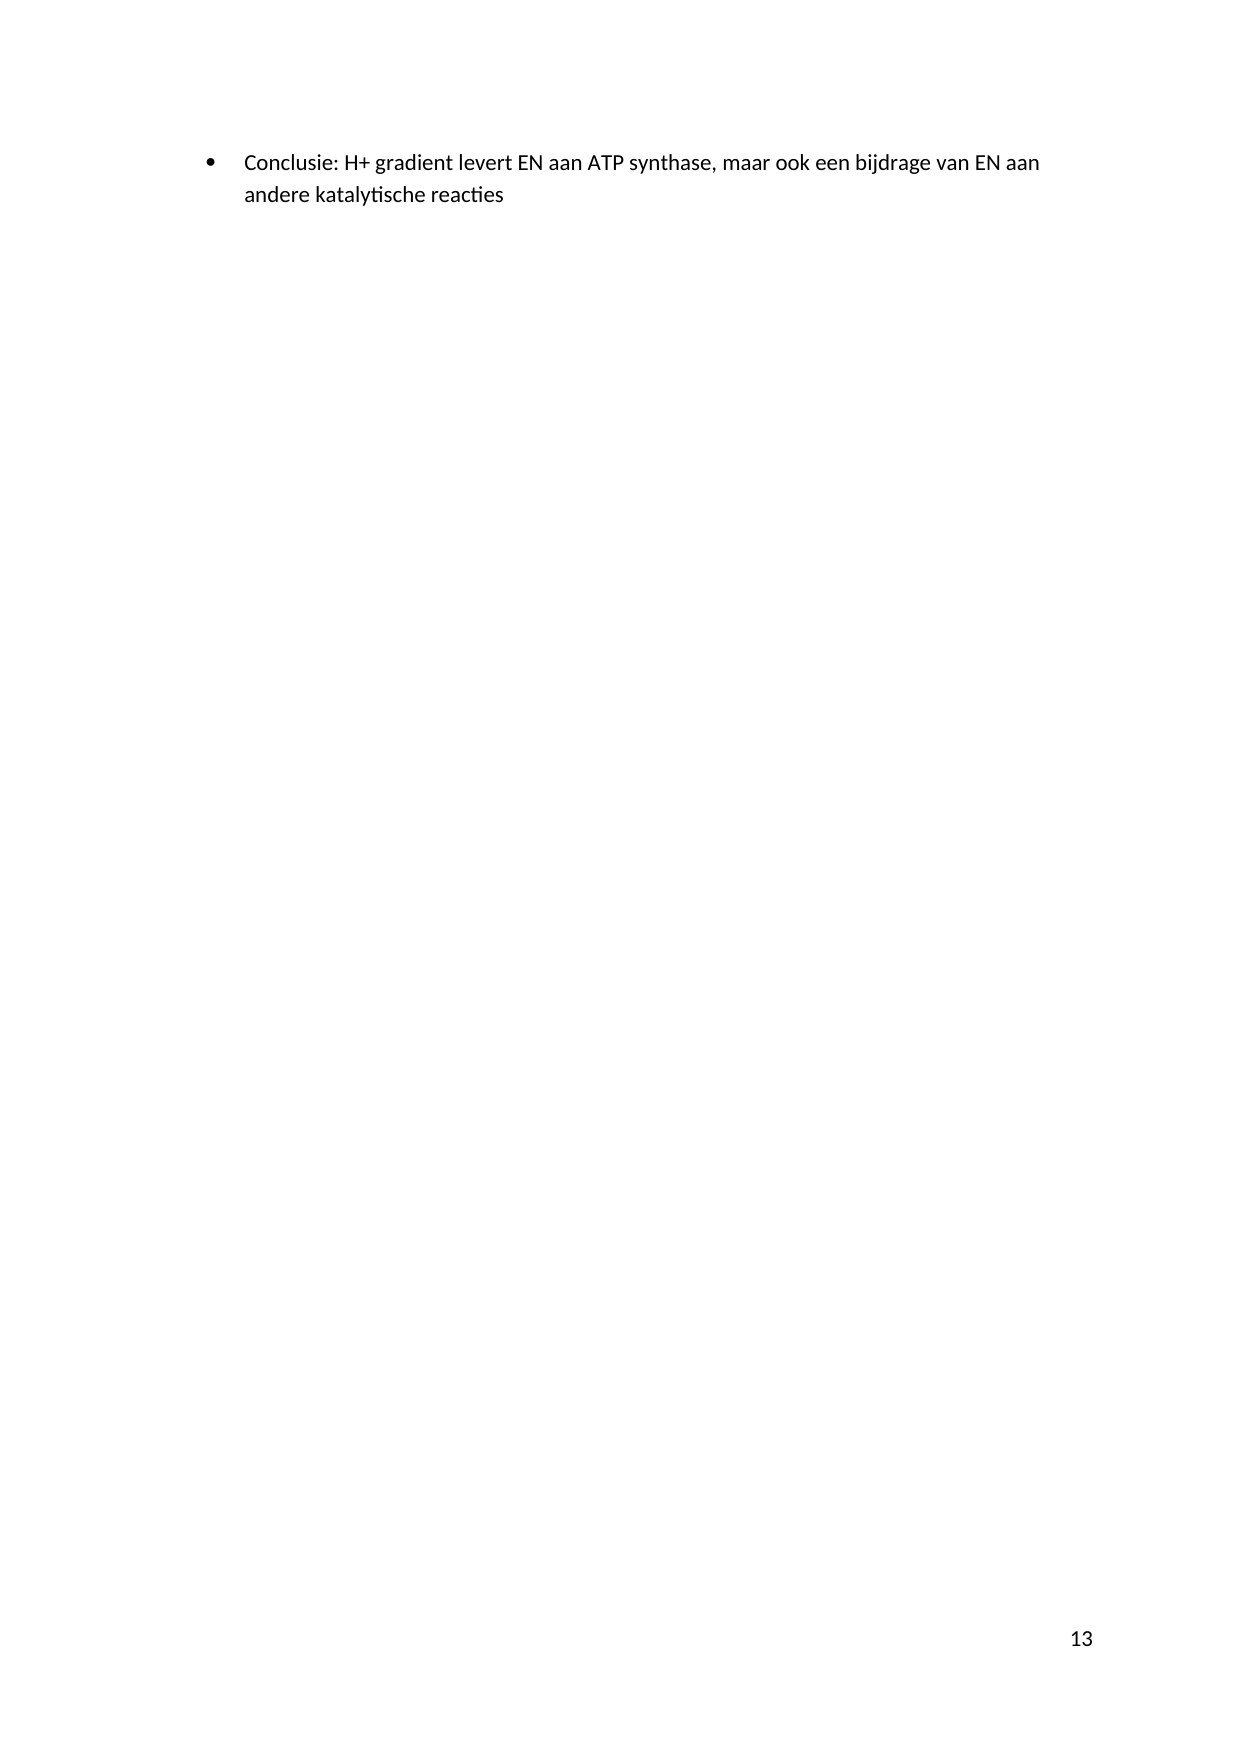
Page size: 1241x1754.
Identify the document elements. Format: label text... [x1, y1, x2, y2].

list Conclusie: H+ gradient levert EN aan ATP synthase, maar ook een bijdrage van EN aan andere katalytische reacties [207, 148, 1093, 208]
